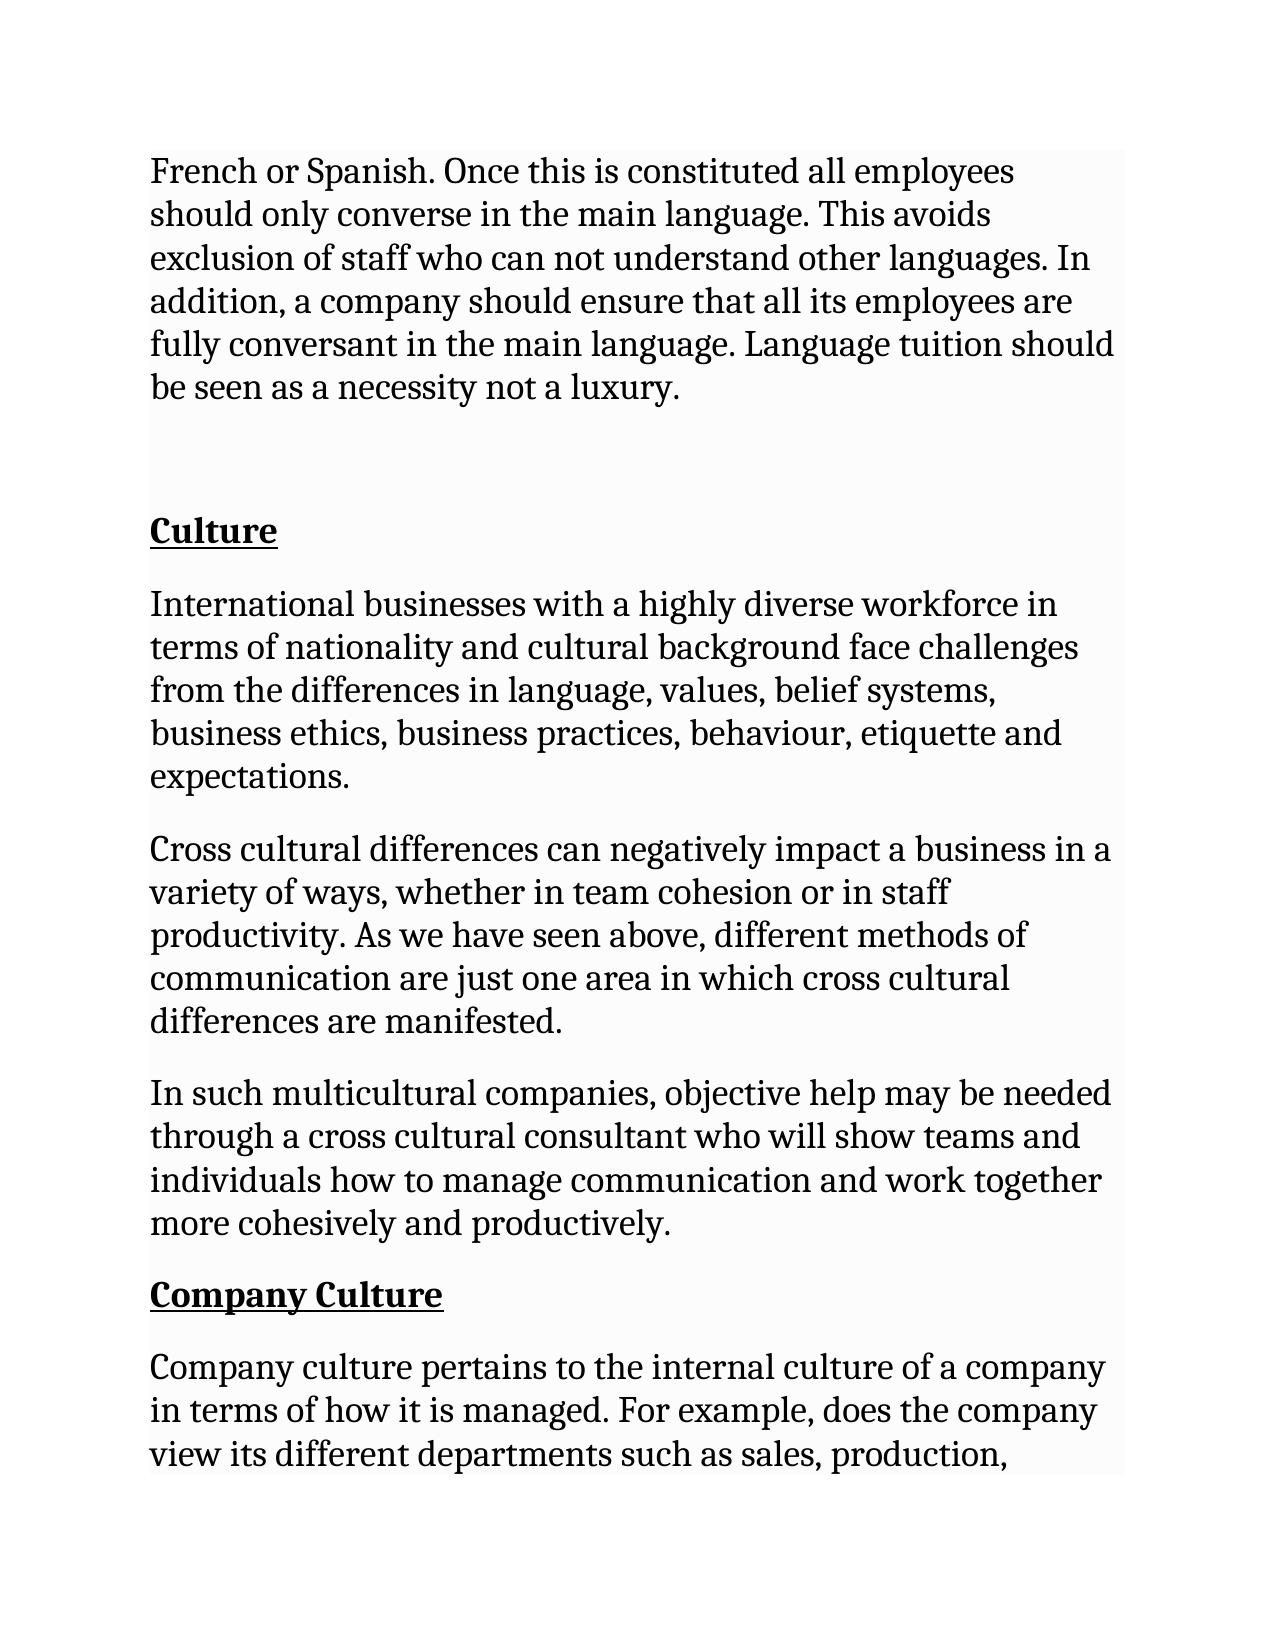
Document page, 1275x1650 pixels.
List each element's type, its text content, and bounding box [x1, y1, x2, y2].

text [150, 150, 1125, 409]
text Cross cultural differences can negatively impact a business in a variety of ways, whether in team cohesion or in staff productivity. As we have seen above, different methods of communication are just one area in which cross cultural differences are manifested. [150, 827, 1125, 1043]
text Culture [150, 510, 1125, 553]
text In such multicultural companies, objective help may be needed through a cross cultural consultant who will show teams and individuals how to manage communication and work together more cohesively and productively. [150, 1072, 1125, 1244]
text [150, 1346, 1125, 1475]
text International businesses with a highly diverse workforce in terms of nationality and cultural background face challenges from the differences in language, values, belief systems, business ethics, business practices, behaviour, etiquette and expectations. [150, 582, 1125, 798]
text Company Culture [150, 1274, 1125, 1317]
